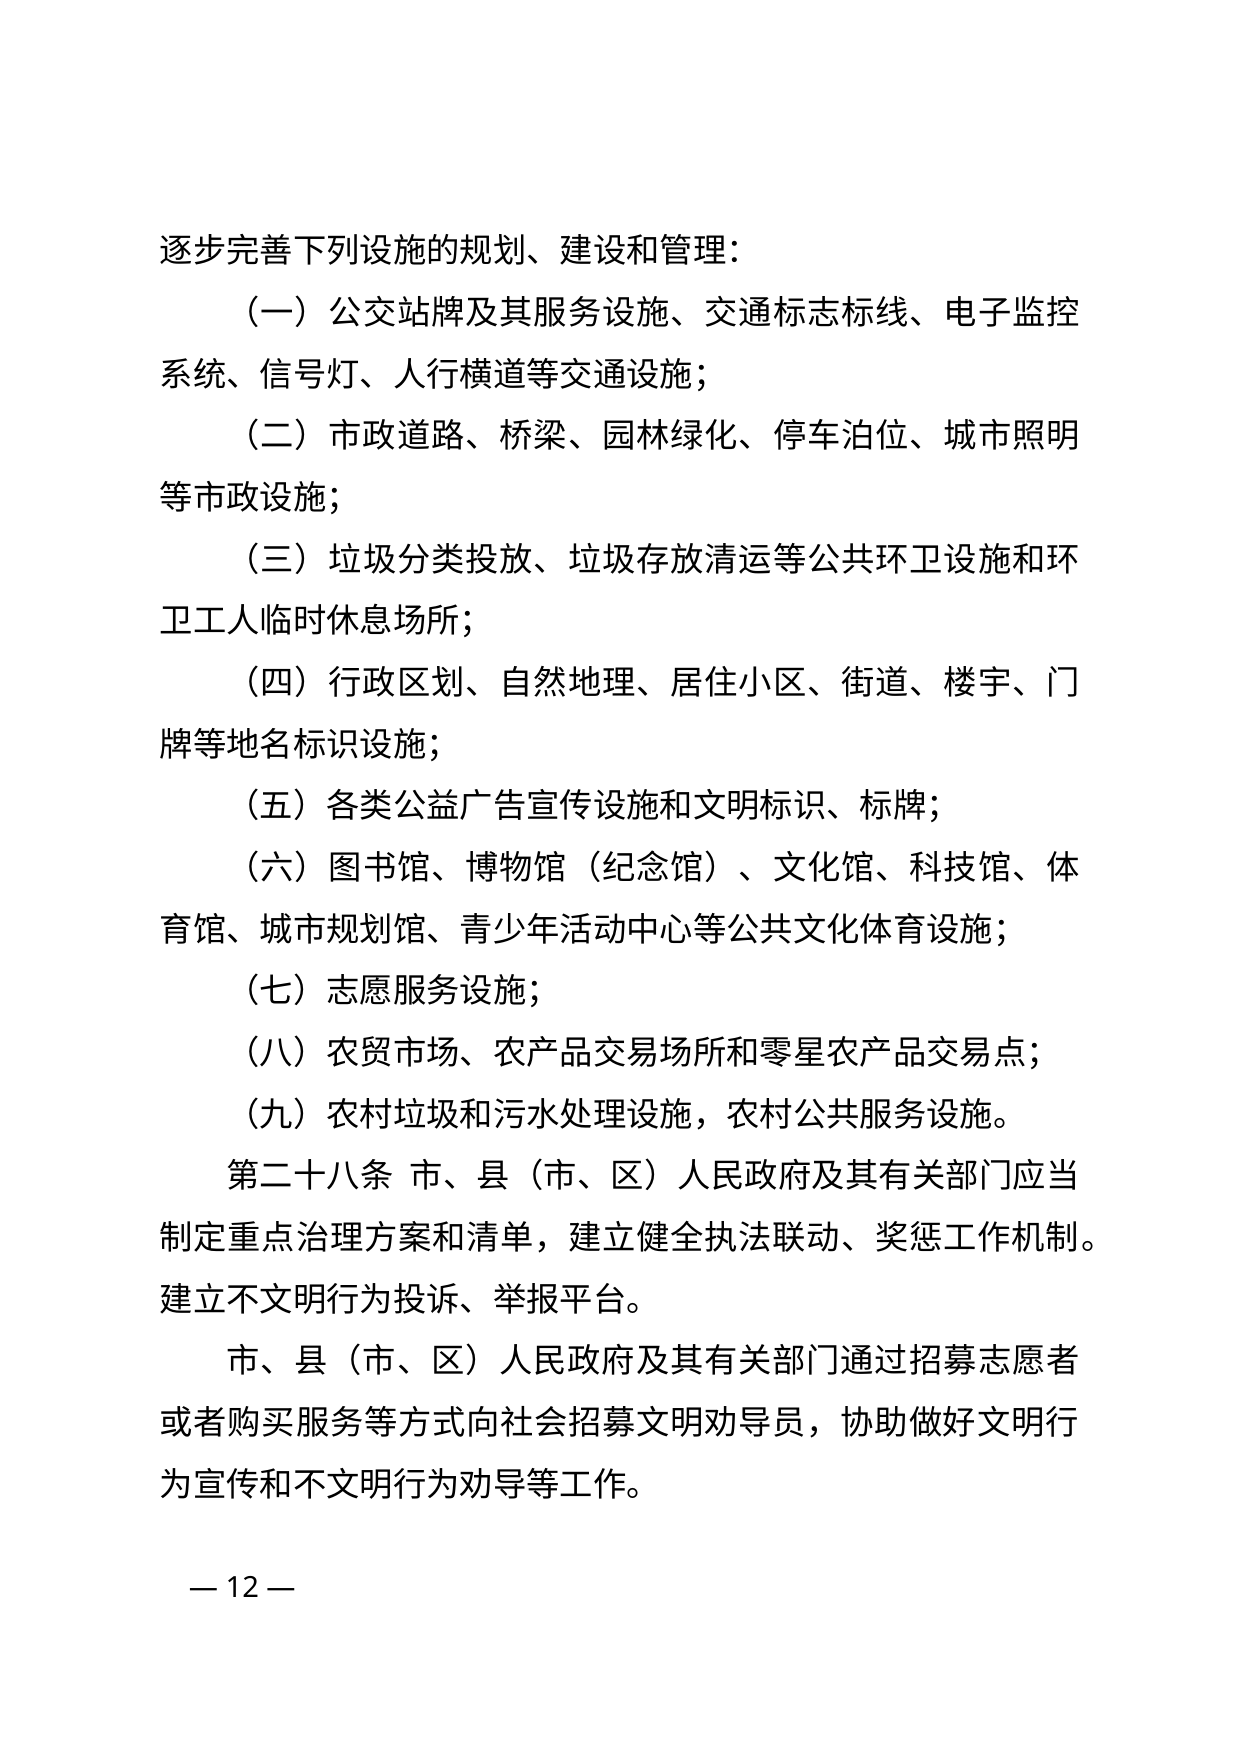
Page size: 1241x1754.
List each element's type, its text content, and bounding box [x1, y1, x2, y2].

text （八）农贸市场、农产品交易场所和零星农产品交易点； [159, 1015, 1081, 1077]
text （一）公交站牌及其服务设施、交通标志标线、电子监控系统、信号灯、人行横道等交通设施； [159, 275, 1081, 399]
text （九）农村垃圾和污水处理设施，农村公共服务设施。 [159, 1077, 1081, 1139]
text （二）市政道路、桥梁、园林绿化、停车泊位、城市照明等市政设施； [159, 399, 1081, 522]
text 第二十八条 市、县（市、区）人民政府及其有关部门应当制定重点治理方案和清单，建立健全执法联动、奖惩工作机制。建立不文明行为投诉、举报平台。 [159, 1139, 1081, 1324]
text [159, 214, 1081, 275]
text （七）志愿服务设施； [159, 954, 1081, 1015]
text （五）各类公益广告宣传设施和文明标识、标牌； [159, 769, 1081, 830]
text （四）行政区划、自然地理、居住小区、街道、楼宇、门牌等地名标识设施； [159, 645, 1081, 769]
text 市、县（市、区）人民政府及其有关部门通过招募志愿者或者购买服务等方式向社会招募文明劝导员，协助做好文明行为宣传和不文明行为劝导等工作。 [159, 1324, 1081, 1509]
text （三）垃圾分类投放、垃圾存放清运等公共环卫设施和环卫工人临时休息场所； [159, 522, 1081, 645]
text （六）图书馆、博物馆（纪念馆）、文化馆、科技馆、体育馆、城市规划馆、青少年活动中心等公共文化体育设施； [159, 830, 1081, 954]
